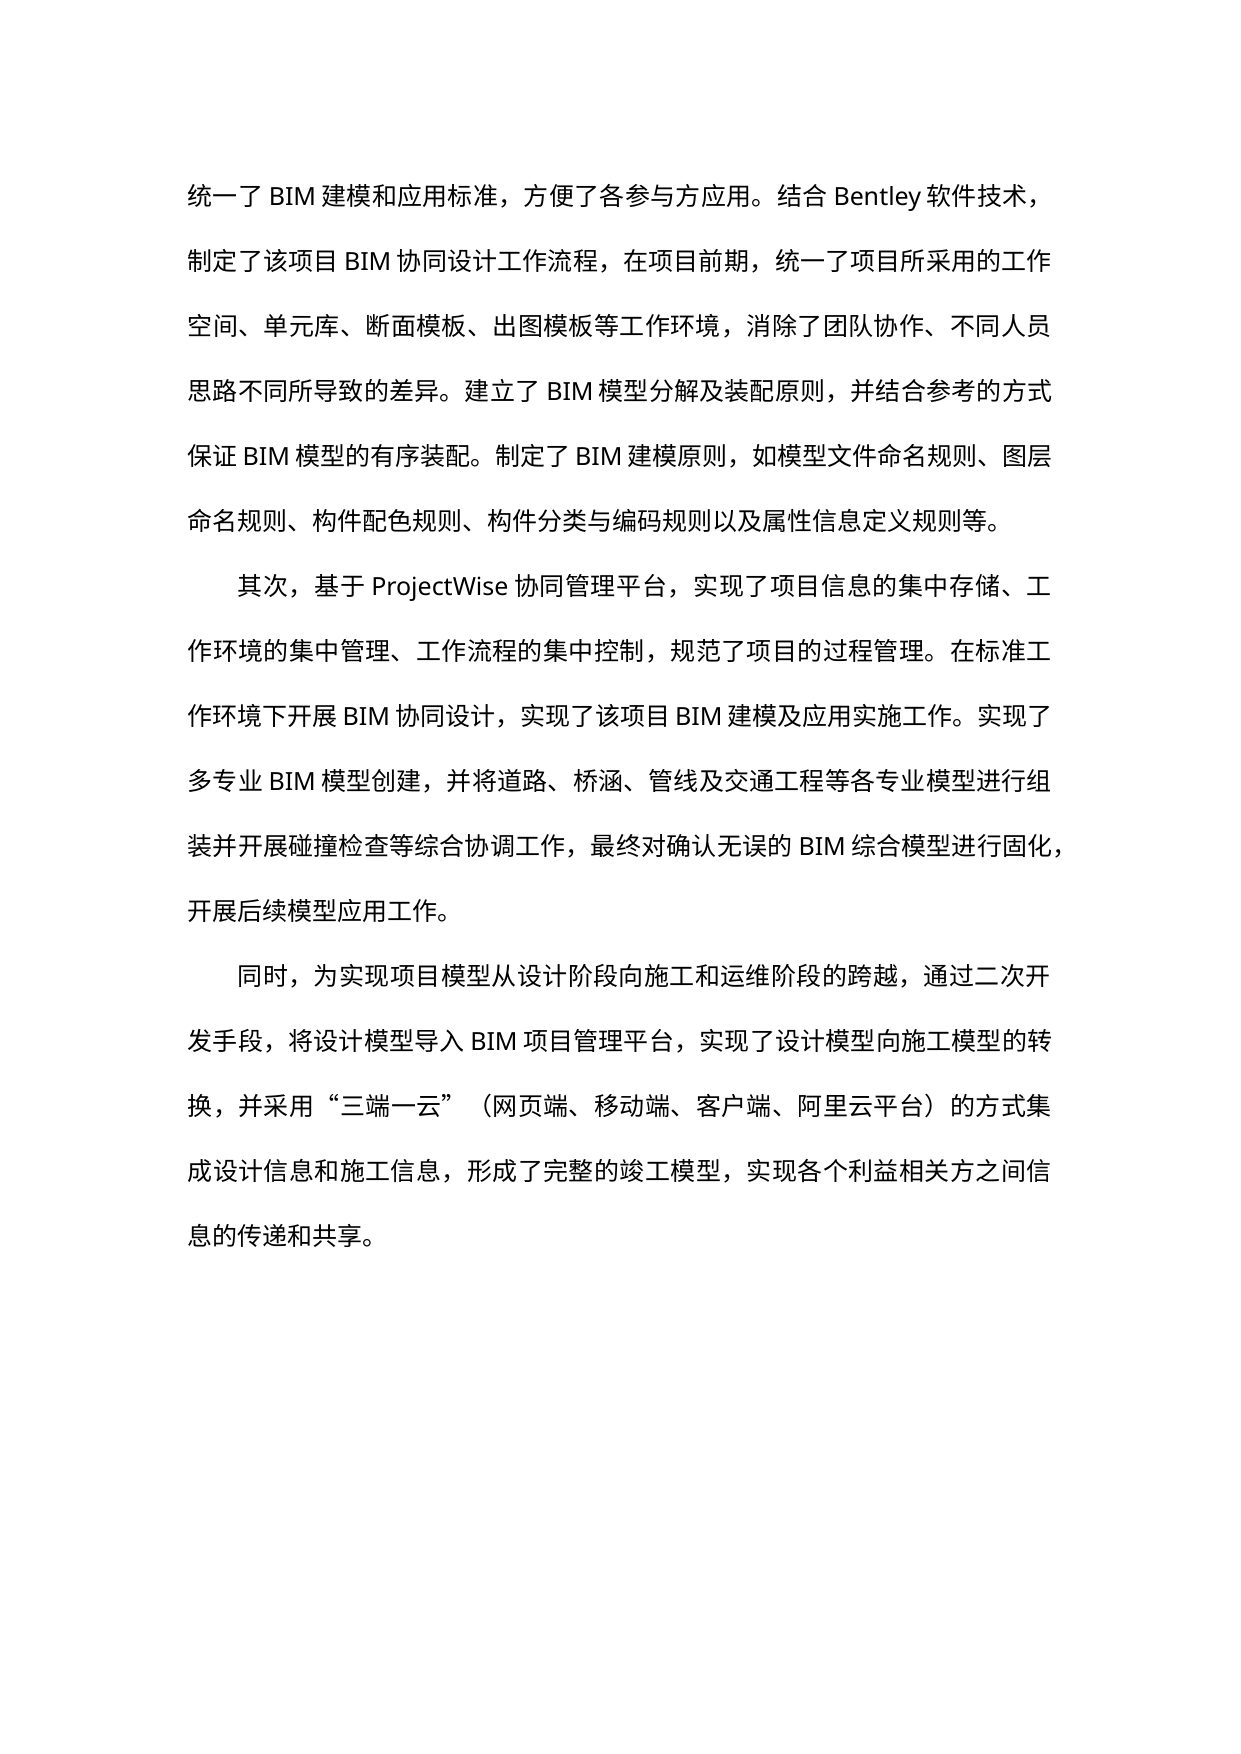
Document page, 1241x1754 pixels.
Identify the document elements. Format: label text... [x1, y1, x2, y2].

text 其次，基于ProjectWise协同管理平台，实现了项目信息的集中存储、工作环境的集中管理、工作流程的集中控制，规范了项目的过程管理。在标准工作环境下开展BIM协同设计，实现了该项目BIM建模及应用实施工作。实现了多专业BIM模型创建，并将道路、桥涵、管线及交通工程等各专业模型进行组装并开展碰撞检查等综合协调工作，最终对确认无误的BIM综合模型进行固化，开展后续模型应用工作。 [187, 552, 1053, 942]
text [187, 162, 1053, 552]
text 同时，为实现项目模型从设计阶段向施工和运维阶段的跨越，通过二次开发手段，将设计模型导入BIM项目管理平台，实现了设计模型向施工模型的转换，并采用“三端一云”（网页端、移动端、客户端、阿里云平台）的方式集成设计信息和施工信息，形成了完整的竣工模型，实现各个利益相关方之间信息的传递和共享。 [187, 942, 1053, 1267]
